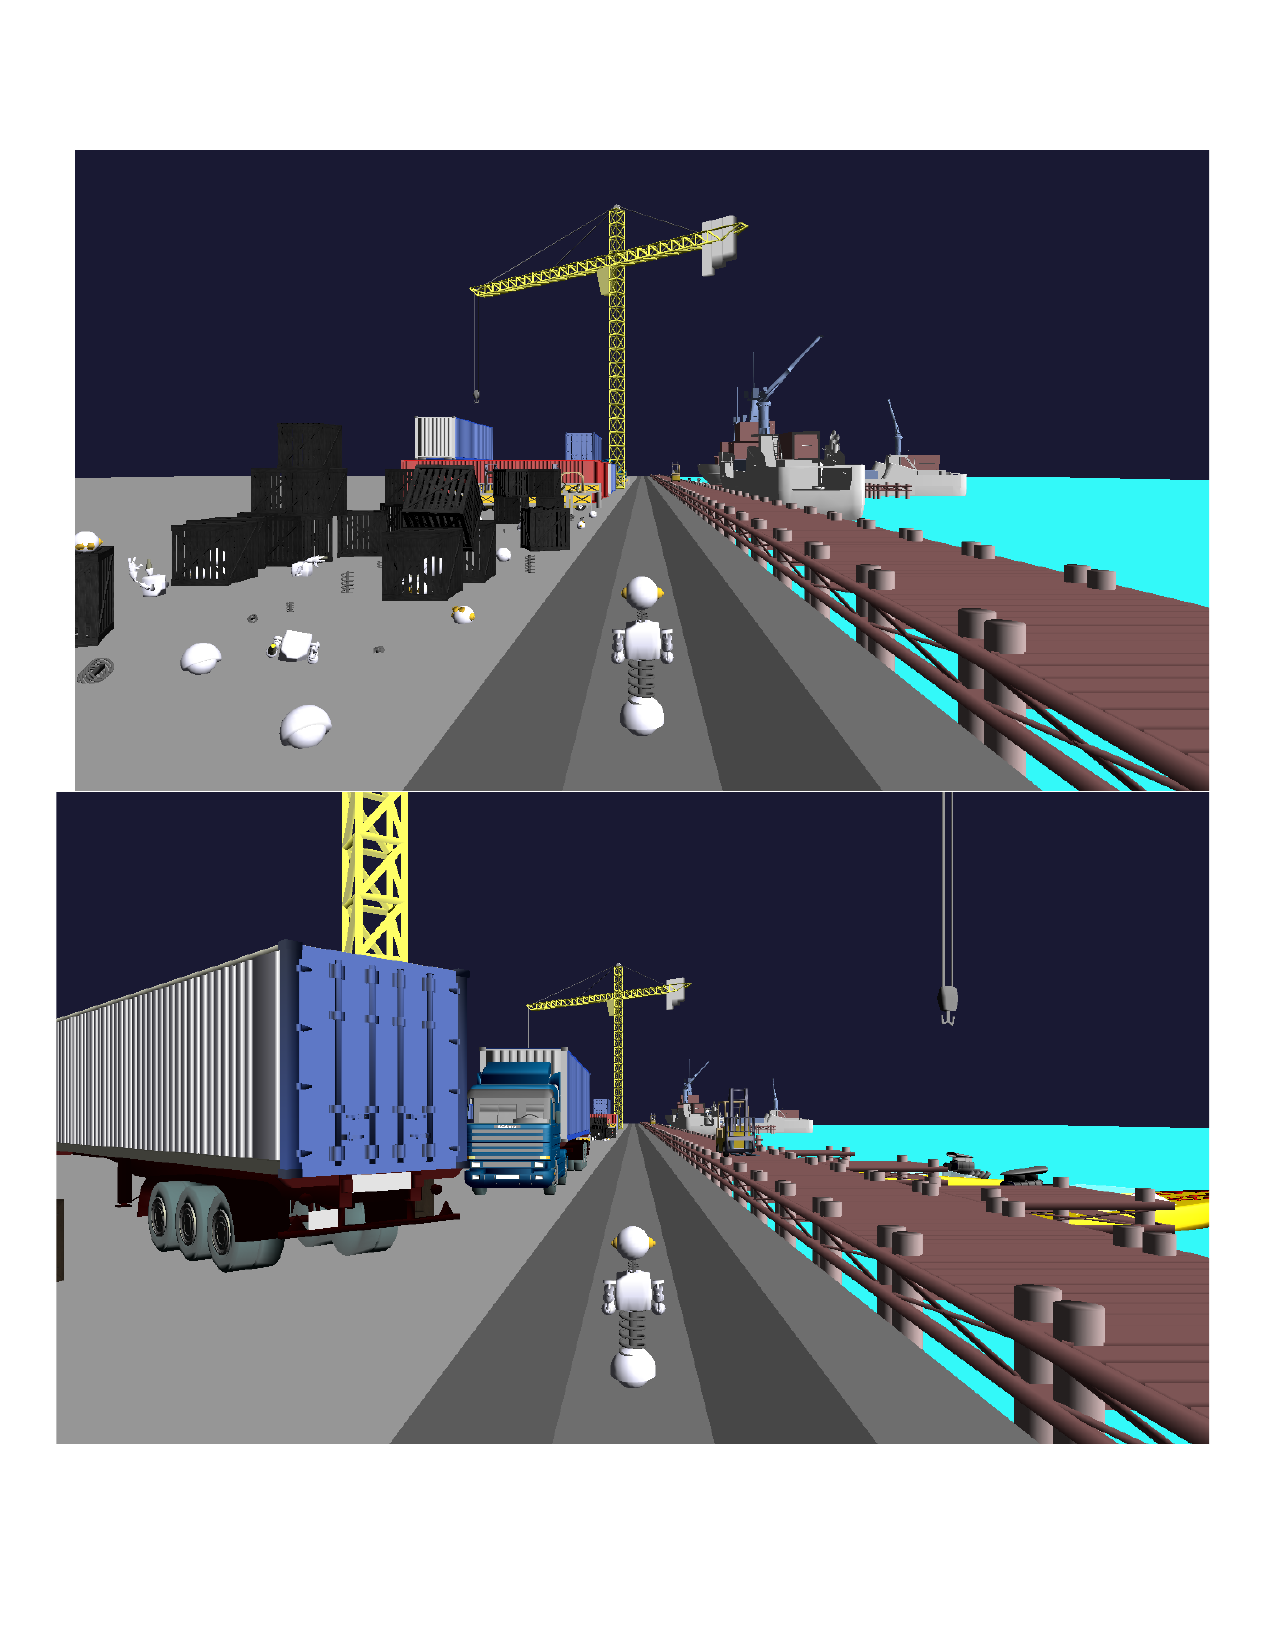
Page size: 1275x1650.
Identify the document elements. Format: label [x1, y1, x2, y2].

picture [75, 150, 1210, 791]
picture [56, 792, 1210, 1444]
